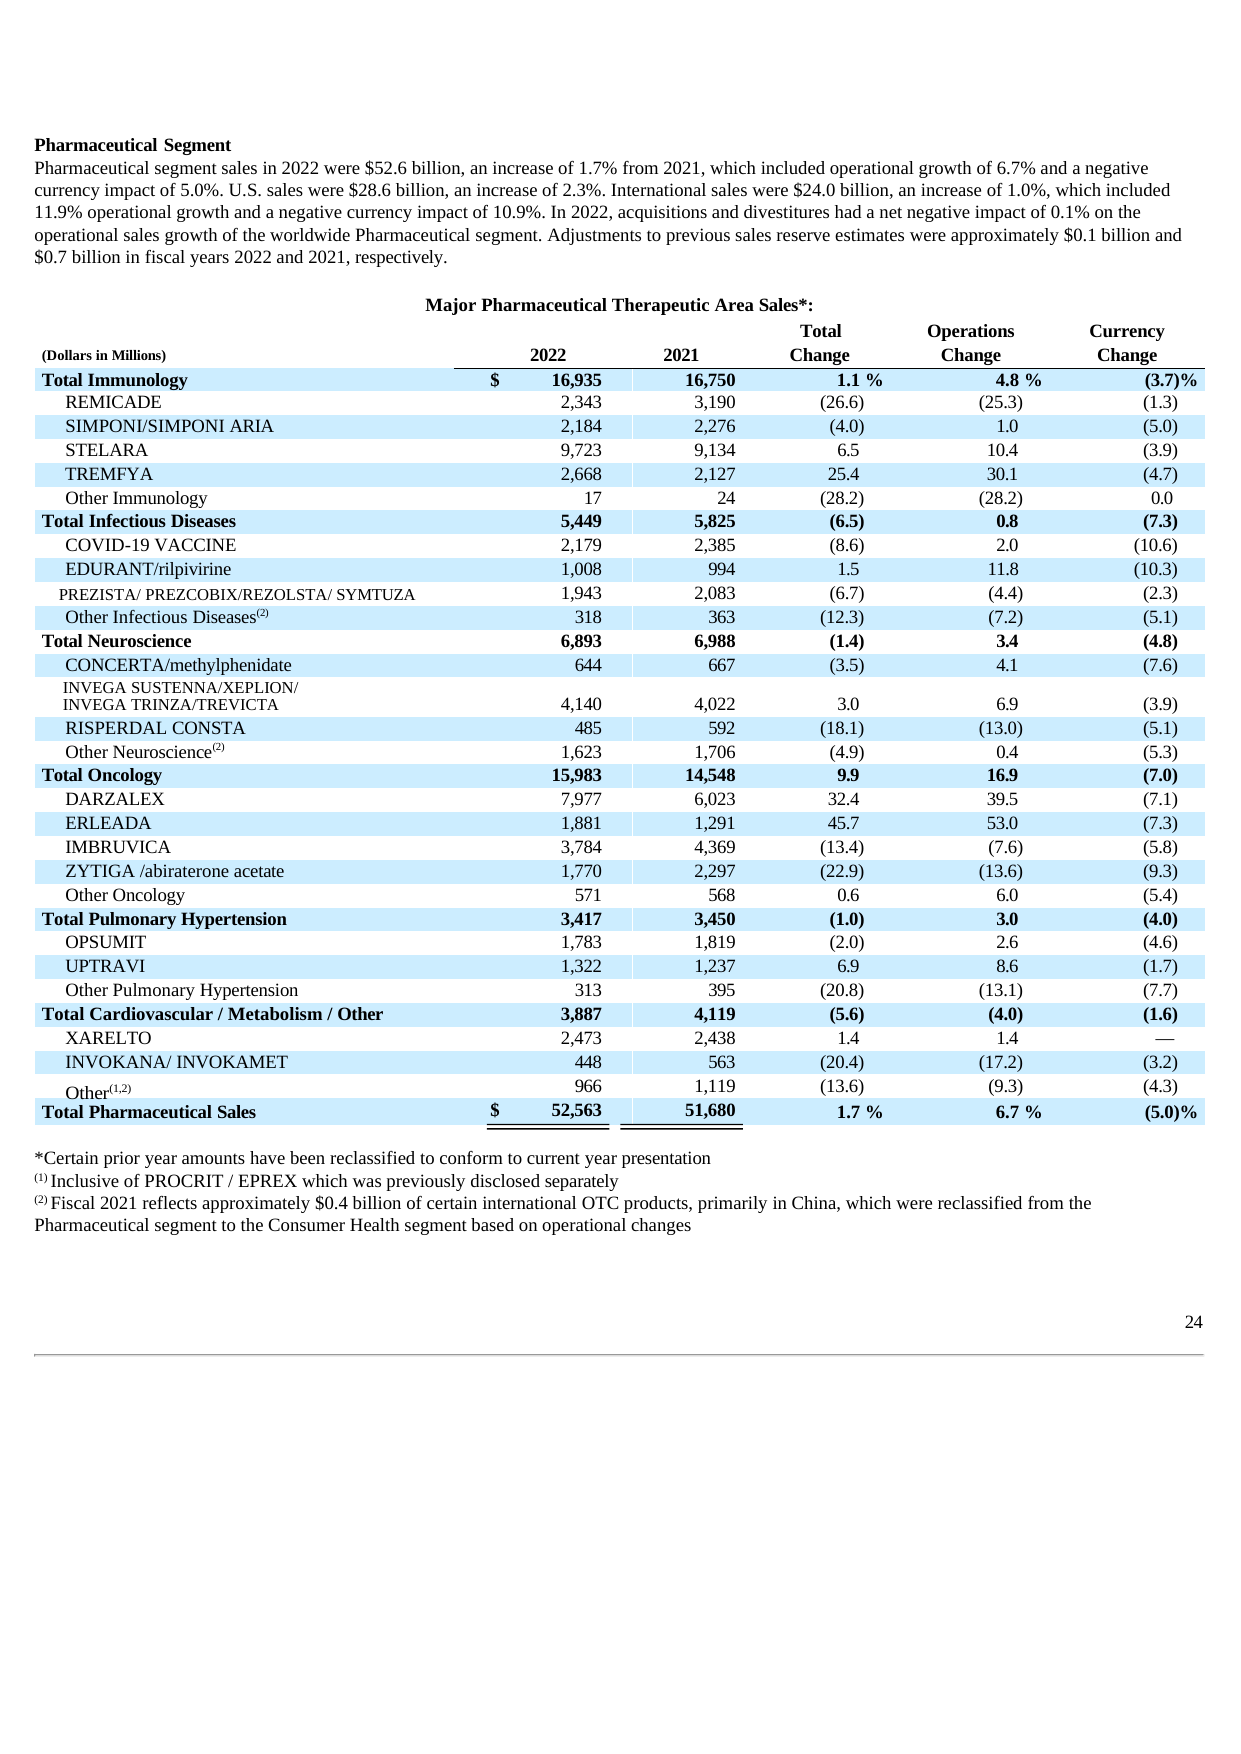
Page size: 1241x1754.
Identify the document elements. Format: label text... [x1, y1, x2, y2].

table_cell (5.6) [762, 1003, 905, 1027]
table_cell Total Cardiovascular / Metabolism / Other [35, 1003, 454, 1027]
table_cell 32.4 [762, 788, 905, 812]
table_cell 2,276 [633, 415, 762, 439]
table_cell (20.4) [762, 1051, 905, 1074]
table_cell (4.8) [1066, 630, 1205, 653]
table_cell 568 [633, 884, 762, 907]
table_cell 1,783 [454, 931, 632, 955]
table_cell 1,322 [454, 955, 632, 979]
table_cell (6.5) [762, 510, 905, 534]
table_cell (2.3) [1066, 582, 1205, 606]
table_cell Total Neuroscience [35, 630, 454, 653]
table_cell (28.2) [905, 487, 1066, 510]
table_cell 571 [454, 884, 632, 907]
text Pharmaceutical segment sales in 2022 were $52.6 billion, an increase of 1.7% from 2021, which included operational growth of 6.7% and a negative currency impact of 5.0%. U.S. sales were $28.6 billion, an increase of 2.3%. International sales were $24.0 billion, an increase of 1.0%, which included 11.9% operational growth and a negative currency impact of 10.9%. In 2022, acquisitions and divestitures had a net negative impact of 0.1% on the operational sales growth of the worldwide Pharmaceutical segment. Adjustments to previous sales reserve estimates were approximately $0.1 billion and [34, 157, 1204, 245]
table_cell 1,237 [633, 955, 762, 979]
table_cell 17 [454, 487, 632, 510]
table_header 2022 [454, 321, 632, 367]
table_cell DARZALEX [35, 788, 454, 812]
table_cell (4.0) [762, 415, 905, 439]
table_cell (7.2) [905, 606, 1066, 630]
table_cell (9.3) [1066, 860, 1205, 884]
table_cell 10.4 [905, 439, 1066, 463]
table_cell (4.4) [905, 582, 1066, 606]
table_cell 7,977 [454, 788, 632, 812]
table_cell 2,127 [633, 463, 762, 487]
table_cell (7.1) [1066, 788, 1205, 812]
table_cell ERLEADA [35, 812, 454, 836]
table_cell (4.0) [1066, 908, 1205, 931]
table_cell RISPERDAL CONSTA [35, 717, 454, 741]
table_cell 1.7 % [762, 1098, 905, 1125]
table_cell 2,473 [454, 1027, 632, 1051]
table_cell (5.8) [1066, 836, 1205, 860]
table_cell 1,119 [633, 1075, 762, 1098]
table_cell 3,784 [454, 836, 632, 860]
table_cell 6.5 [762, 439, 905, 463]
table_cell 1,819 [633, 931, 762, 955]
table_cell 1,881 [454, 812, 632, 836]
table_cell 45.7 [762, 812, 905, 836]
table_cell 1.0 [905, 415, 1066, 439]
table_cell SIMPONI/SIMPONI ARIA [35, 415, 454, 439]
table_cell 3.0 [905, 908, 1066, 931]
table_cell 9,723 [454, 439, 632, 463]
table_cell INVOKANA/ INVOKAMET [35, 1051, 454, 1074]
table_cell Other Pulmonary Hypertension [35, 979, 454, 1003]
table_cell Total Oncology [35, 764, 454, 788]
table_cell Total Immunology [35, 368, 454, 391]
table_cell 2.0 [905, 534, 1066, 558]
table_cell IMBRUVICA [35, 836, 454, 860]
table_cell (1.6) [1066, 1003, 1205, 1027]
table_cell (25.3) [905, 391, 1066, 415]
table_cell 1.1 % [762, 369, 905, 391]
table_cell (13.0) [905, 717, 1066, 741]
table_cell 1,770 [454, 860, 632, 884]
table_cell (4.7) [1066, 463, 1205, 487]
text *Certain prior year amounts have been reclassified to conform to current year presentation [34, 1147, 1221, 1169]
table_cell 39.5 [905, 788, 1066, 812]
table_cell 3.4 [905, 630, 1066, 653]
table_cell 4,140 [454, 678, 632, 717]
table_cell PREZISTA/ PREZCOBIX/REZOLSTA/ SYMTUZA [35, 582, 454, 606]
table_cell 6,023 [633, 788, 762, 812]
table_cell (5.4) [1066, 884, 1205, 907]
table_cell (4.0) [905, 1003, 1066, 1027]
table_cell 994 [633, 558, 762, 582]
table_cell 3,450 [633, 908, 762, 931]
table_cell 16,750 [633, 369, 762, 391]
text 24 [6, 1311, 1203, 1333]
table_cell 6.9 [762, 955, 905, 979]
table_cell 667 [633, 654, 762, 677]
table_cell (5.1) [1066, 717, 1205, 741]
table_cell (1.7) [1066, 955, 1205, 979]
text (1) Inclusive of PROCRIT / EPREX which was previously disclosed separately [34, 1170, 1221, 1191]
table_cell 2,438 [633, 1027, 762, 1051]
table_cell 563 [633, 1051, 762, 1074]
table_cell (5.0)% [1066, 1098, 1205, 1125]
table_cell 6,893 [454, 630, 632, 653]
table_cell 1,008 [454, 558, 632, 582]
table_cell (26.6) [762, 391, 905, 415]
table_cell (5.3) [1066, 741, 1205, 764]
table_cell 1,623 [454, 741, 632, 764]
table_cell COVID-19 VACCINE [35, 534, 454, 558]
table_cell 6,988 [633, 630, 762, 653]
table_cell 3,887 [454, 1003, 632, 1027]
table_cell (17.2) [905, 1051, 1066, 1074]
table_cell 2,083 [633, 582, 762, 606]
table_cell Total Pharmaceutical Sales [35, 1098, 454, 1125]
table_cell (20.8) [762, 979, 905, 1003]
table_cell CONCERTA/methylphenidate [35, 654, 454, 677]
table_cell 318 [454, 606, 632, 630]
table_cell (7.3) [1066, 812, 1205, 836]
table_cell 485 [454, 717, 632, 741]
table_cell (7.7) [1066, 979, 1205, 1003]
table_cell (5.0) [1066, 415, 1205, 439]
table_cell 313 [454, 979, 632, 1003]
table_cell Other(1,2) [35, 1075, 454, 1098]
table_header (Dollars in Millions) [35, 321, 454, 367]
table_cell 3,190 [633, 391, 762, 415]
table_cell (13.6) [905, 860, 1066, 884]
table_cell 1.4 [762, 1027, 905, 1051]
table_cell (1.0) [762, 908, 905, 931]
table_cell 14,548 [633, 764, 762, 788]
text (2) Fiscal 2021 reflects approximately $0.4 billion of certain international OTC products, primarily in China, which were reclassified from the Pharmaceutical segment to the Consumer Health segment based on operational changes [34, 1192, 1201, 1236]
table_cell 1.4 [905, 1027, 1066, 1051]
table_cell (4.3) [1066, 1075, 1205, 1098]
table_cell (22.9) [762, 860, 905, 884]
table_cell 15,983 [454, 764, 632, 788]
table_cell 0.0 [1066, 487, 1205, 510]
table_cell UPTRAVI [35, 955, 454, 979]
table_cell 395 [633, 979, 762, 1003]
table_cell 4.1 [905, 654, 1066, 677]
table_cell 2,668 [454, 463, 632, 487]
table_cell Total Pulmonary Hypertension [35, 908, 454, 931]
table_cell (3.2) [1066, 1051, 1205, 1074]
table_cell (4.6) [1066, 931, 1205, 955]
table_cell (4.9) [762, 741, 905, 764]
table_cell 1.5 [762, 558, 905, 582]
table_cell Other Neuroscience(2) [35, 741, 454, 764]
table_cell 11.8 [905, 558, 1066, 582]
table_cell 0.8 [905, 510, 1066, 534]
table_cell (28.2) [762, 487, 905, 510]
table_cell 6.0 [905, 884, 1066, 907]
table_cell (13.1) [905, 979, 1066, 1003]
table_cell (12.3) [762, 606, 905, 630]
table_cell TREMFYA [35, 463, 454, 487]
table_cell (10.6) [1066, 534, 1205, 558]
table_cell (13.6) [762, 1075, 905, 1098]
table_cell (7.0) [1066, 764, 1205, 788]
table_cell 51,680 [633, 1098, 762, 1125]
table_cell STELARA [35, 439, 454, 463]
table_cell (13.4) [762, 836, 905, 860]
table_cell (3.9) [1066, 439, 1205, 463]
table_cell (5.1) [1066, 606, 1205, 630]
table_cell 2,184 [454, 415, 632, 439]
table_cell Total Infectious Diseases [35, 510, 454, 534]
table_cell (1.3) [1066, 391, 1205, 415]
table_cell 363 [633, 606, 762, 630]
subtitle Pharmaceutical Segment [34, 134, 1221, 156]
table_cell 30.1 [905, 463, 1066, 487]
table_cell 3,417 [454, 908, 632, 931]
table_header Currency Change [1066, 321, 1205, 367]
table_cell 16.9 [905, 764, 1066, 788]
table_cell 1,291 [633, 812, 762, 836]
table_cell 9,134 [633, 439, 762, 463]
table_cell 53.0 [905, 812, 1066, 836]
table_cell (6.7) [762, 582, 905, 606]
table_cell 2.6 [905, 931, 1066, 955]
table_cell 3.0 [762, 678, 905, 717]
text $0.7 billion in fiscal years 2022 and 2021, respectively. [34, 246, 1221, 267]
table_header Operations Change [905, 321, 1066, 367]
table_cell (9.3) [905, 1075, 1066, 1098]
table_cell EDURANT/rilpivirine [35, 558, 454, 582]
table_cell 6.9 [905, 678, 1066, 717]
table_cell 2,343 [454, 391, 632, 415]
table_cell REMICADE [35, 391, 454, 415]
table_cell OPSUMIT [35, 931, 454, 955]
table_cell INVEGA SUSTENNA/XEPLION/ INVEGA TRINZA/TREVICTA [35, 678, 454, 717]
table_cell XARELTO [35, 1027, 454, 1051]
table_cell Other Oncology [35, 884, 454, 907]
table_cell 2,385 [633, 534, 762, 558]
table_cell 644 [454, 654, 632, 677]
table_cell (18.1) [762, 717, 905, 741]
table_cell (7.6) [905, 836, 1066, 860]
table_cell 2,297 [633, 860, 762, 884]
table_cell — [1066, 1027, 1205, 1051]
table_cell (7.3) [1066, 510, 1205, 534]
table_cell 0.6 [762, 884, 905, 907]
table_cell 4.8 % [905, 369, 1066, 391]
table_cell 4,369 [633, 836, 762, 860]
table_cell Other Infectious Diseases(2) [35, 606, 454, 630]
table_cell 9.9 [762, 764, 905, 788]
table_cell 966 [454, 1075, 632, 1098]
table_cell (3.9) [1066, 678, 1205, 717]
table_cell (8.6) [762, 534, 905, 558]
subtitle Major Pharmaceutical Therapeutic Area Sales*: [17, 294, 1221, 315]
table_cell 5,825 [633, 510, 762, 534]
table_cell $ 52,563 [454, 1098, 632, 1125]
table_cell (1.4) [762, 630, 905, 653]
table_cell (3.7)% [1066, 369, 1205, 391]
table_cell 5,449 [454, 510, 632, 534]
table_cell 24 [633, 487, 762, 510]
table_cell 8.6 [905, 955, 1066, 979]
table_cell 2,179 [454, 534, 632, 558]
table_cell (3.5) [762, 654, 905, 677]
table_cell 4,119 [633, 1003, 762, 1027]
table_cell 25.4 [762, 463, 905, 487]
table_cell 448 [454, 1051, 632, 1074]
table_cell (2.0) [762, 931, 905, 955]
table_cell (7.6) [1066, 654, 1205, 677]
table_header Total Change [762, 321, 905, 367]
table_cell Other Immunology [35, 487, 454, 510]
table_cell 4,022 [633, 678, 762, 717]
table_cell 1,706 [633, 741, 762, 764]
table_cell 592 [633, 717, 762, 741]
table_cell $ 16,935 [454, 369, 632, 391]
table_cell ZYTIGA /abiraterone acetate [35, 860, 454, 884]
table_header 2021 [633, 321, 762, 367]
table_cell 6.7 % [905, 1098, 1066, 1125]
table_cell 0.4 [905, 741, 1066, 764]
table_cell 1,943 [454, 582, 632, 606]
table_cell (10.3) [1066, 558, 1205, 582]
